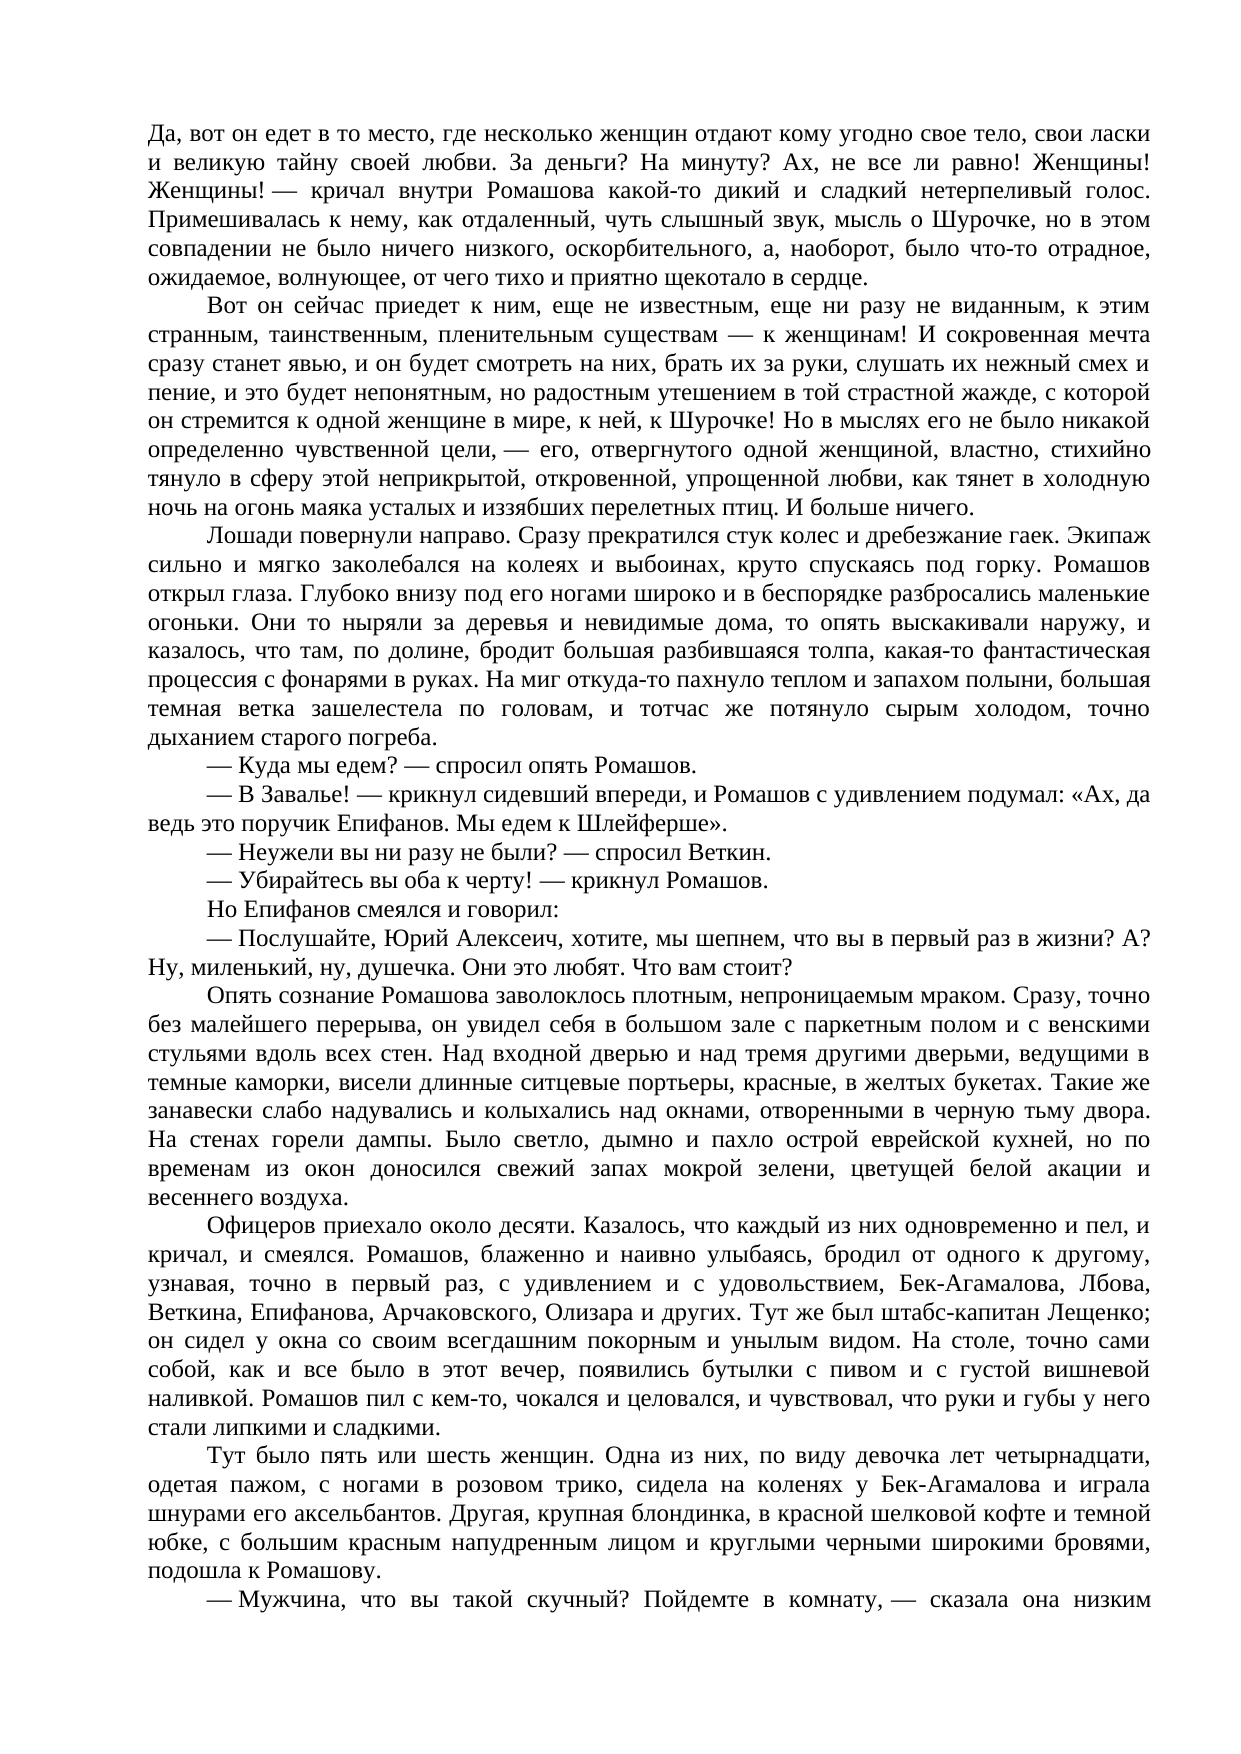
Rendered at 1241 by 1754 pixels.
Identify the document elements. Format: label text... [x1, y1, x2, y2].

text Офицеров приехало около десяти. Казалось, что каждый из них одновременно и пел, и кричал, и смеялся. Ромашов, блаженно и наивно улыбаясь, бродил от одного к другому, узнавая, точно в первый раз, с удивлением и с удовольствием, Бек-Агамалова, Лбова, Веткина, Епифанова, Арчаковского, Олизара и других. Тут же был штабс-капитан Лещенко; он сидел у окна со своим всегдашним покорным и унылым видом. На столе, точно сами собой, как и все было в этот вечер, появились бутылки с пивом и с густой вишневой наливкой. Ромашов пил с кем-то, чокался и целовался, и чувствовал, что руки и губы у него стали липкими и сладкими. [148, 1211, 1152, 1441]
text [148, 118, 1152, 291]
text — В Завалье! — крикнул сидевший впереди, и Ромашов с удивлением подумал: «Ах, да ведь это поручик Епифанов. Мы едем к Шлейферше». [148, 779, 1152, 837]
text Тут было пять или шесть женщин. Одна из них, по виду девочка лет четырнадцати, одетая пажом, с ногами в розовом трико, сидела на коленях у Бек-Агамалова и играла шнурами его аксельбантов. Другая, крупная блондинка, в красной шелковой кофте и темной юбке, с большим красным напудренным лицом и круглыми черными широкими бровями, подошла к Ромашову. [148, 1441, 1152, 1584]
text Лошади повернули направо. Сразу прекратился стук колес и дребезжание гаек. Экипаж сильно и мягко заколебался на колеях и выбоинах, круто спускаясь под горку. Ромашов открыл глаза. Глубоко внизу под его ногами широко и в беспорядке разбросались маленькие огоньки. Они то ныряли за деревья и невидимые дома, то опять выскакивали наружу, и казалось, что там, по долине, бродит большая разбившаяся толпа, какая-то фантастическая процессия с фонарями в руках. На миг откуда-то пахнуло теплом и запахом полыни, большая темная ветка зашелестела по головам, и тотчас же потянуло сырым холодом, точно дыханием старого погреба. [148, 521, 1152, 751]
text — Убирайтесь вы оба к черту! — крикнул Ромашов. [148, 866, 1152, 894]
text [148, 1584, 1152, 1613]
text — Неужели вы ни разу не были? — спросил Веткин. [148, 837, 1152, 866]
text Опять сознание Ромашова заволоклось плотным, непроницаемым мраком. Сразу, точно без малейшего перерыва, он увидел себя в большом зале с паркетным полом и с венскими стульями вдоль всех стен. Над входной дверью и над тремя другими дверьми, ведущими в темные каморки, висели длинные ситцевые портьеры, красные, в желтых букетах. Такие же занавески слабо надувались и колыхались над окнами, отворенными в черную тьму двора. На стенах горели дампы. Было светло, дымно и пахло острой еврейской кухней, но по временам из окон доносился свежий запах мокрой зелени, цветущей белой акации и весеннего воздуха. [148, 981, 1152, 1211]
text — Куда мы едем? — спросил опять Ромашов. [148, 751, 1152, 779]
text Вот он сейчас приедет к ним, еще не известным, еще ни разу не виданным, к этим странным, таинственным, пленительным существам — к женщинам! И сокровенная мечта сразу станет явью, и он будет смотреть на них, брать их за руки, слушать их нежный смех и пение, и это будет непонятным, но радостным утешением в той страстной жажде, с которой он стремится к одной женщине в мире, к ней, к Шурочке! Но в мыслях его не было никакой определенно чувственной цели, — его, отвергнутого одной женщиной, властно, стихийно тянуло в сферу этой неприкрытой, откровенной, упрощенной любви, как тянет в холодную ночь на огонь маяка усталых и иззябших перелетных птиц. И больше ничего. [148, 291, 1152, 521]
text Но Епифанов смеялся и говорил: [148, 894, 1152, 923]
text — Послушайте, Юрий Алексеич, хотите, мы шепнем, что вы в первый раз в жизни? А? Ну, миленький, ну, душечка. Они это любят. Что вам стоит? [148, 923, 1152, 981]
